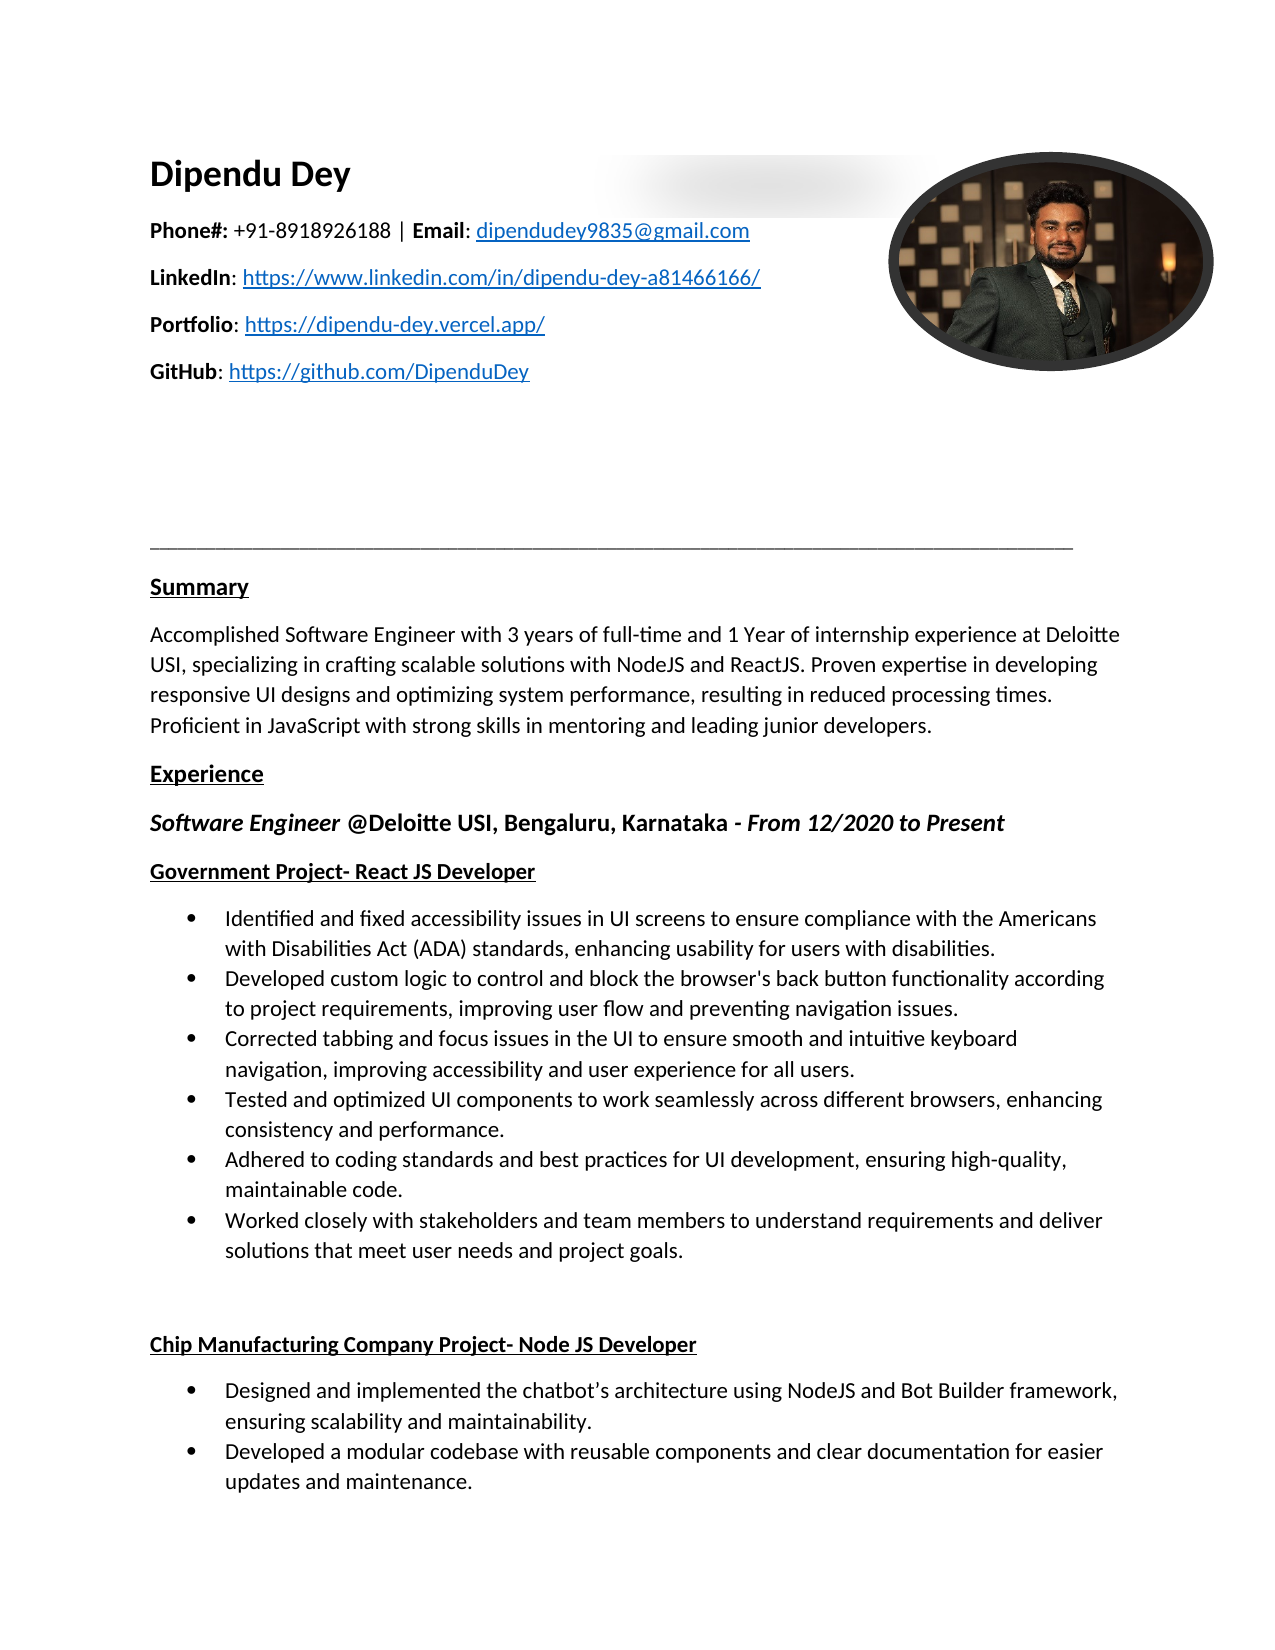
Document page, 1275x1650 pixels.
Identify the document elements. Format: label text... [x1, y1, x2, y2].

list Adhered to coding standards and best practices for UI development, ensuring high-quality, maintainable code. [187, 1145, 1125, 1204]
text Experience [150, 758, 1125, 788]
list Worked closely with stakeholders and team members to understand requirements and deliver solutions that meet user needs and project goals. [187, 1206, 1125, 1264]
text GitHub: https://github.com/DipenduDey [150, 357, 1125, 385]
text Accomplished Software Engineer with 3 years of full-time and 1 Year of internship experience at Deloitte USI, specializing in crafting scalable solutions with NodeJS and ReactJS. Proven expertise in developing responsive UI designs and optimizing system performance, resulting in reduced processing times. Proficient in JavaScript with strong skills in mentoring and leading junior developers. [150, 620, 1125, 739]
text Government Project- React JS Developer [150, 857, 1125, 885]
text Summary [150, 571, 1125, 601]
text Software Engineer @Deloitte USI, Bengaluru, Karnataka - From 12/2020 to Present [150, 807, 1125, 838]
list Developed a modular codebase with reusable components and clear documentation for easier updates and maintenance. [187, 1437, 1125, 1495]
list Identified and fixed accessibility issues in UI screens to ensure compliance with the Americans with Disabilities Act (ADA) standards, enhancing usability for users with disabilities. [187, 904, 1125, 962]
text Chip Manufacturing Company Project- Node JS Developer [150, 1330, 1125, 1358]
text Phone#: +91-8918926188 | Email: dipendudey9835@gmail.com [150, 216, 902, 244]
text LinkedIn: https://www.linkedin.com/in/dipendu-dey-a81466166/ [150, 263, 894, 291]
list Corrected tabbing and focus issues in the UI to ensure smooth and intuitive keyboard navigation, improving accessibility and user experience for all users. [187, 1024, 1125, 1083]
picture [899, 163, 1203, 360]
text Dipendu Dey [150, 150, 1125, 196]
text Portfolio: https://dipendu-dey.vercel.app/ [150, 310, 933, 338]
list Developed custom logic to control and block the browser's back button functionality according to project requirements, improving user flow and preventing navigation issues. [187, 964, 1125, 1022]
text ___________________________________________________________________________________________________ [150, 404, 1125, 552]
list Tested and optimized UI components to work seamlessly across different browsers, enhancing consistency and performance. [187, 1085, 1125, 1143]
list Designed and implemented the chatbot’s architecture using NodeJS and Bot Builder framework, ensuring scalability and maintainability. [187, 1377, 1125, 1435]
